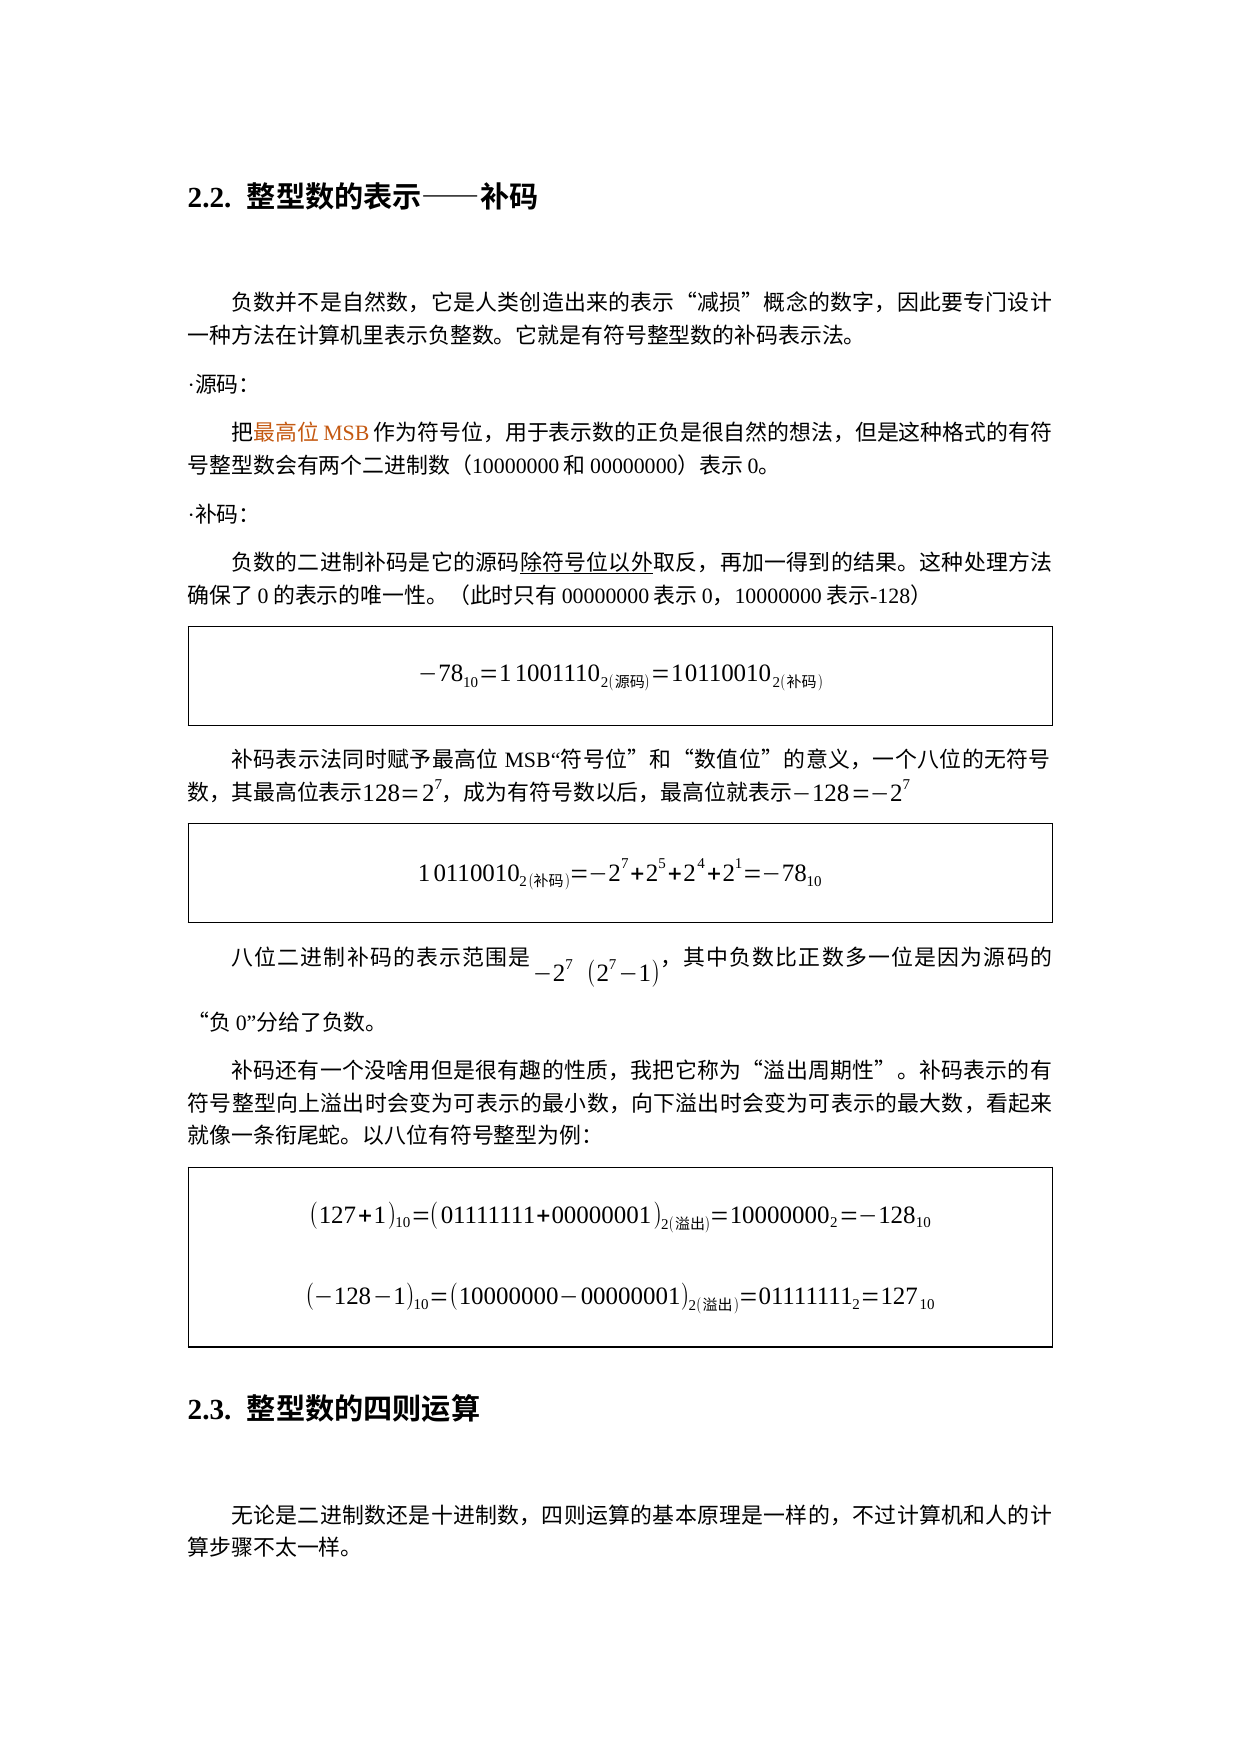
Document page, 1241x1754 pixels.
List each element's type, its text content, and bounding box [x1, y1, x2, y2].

text ·补码： [187, 496, 1053, 529]
subtitle 整型数的四则运算 [187, 1374, 1053, 1439]
text ·源码： [187, 366, 1053, 399]
text 八位二进制补码的表示范围是，其中负数比正数多一位是因为源码的“负0”分给了负数。 [187, 939, 1053, 1037]
table_header [189, 627, 1052, 725]
table_header [189, 1168, 1052, 1346]
table_header [189, 824, 1052, 922]
text 把最高位MSB作为符号位，用于表示数的正负是很自然的想法，但是这种格式的有符号整型数会有两个二进制数（10000000和00000000）表示0。 [187, 415, 1053, 480]
text 无论是二进制数还是十进制数，四则运算的基本原理是一样的，不过计算机和人的计算步骤不太一样。 [187, 1497, 1053, 1562]
text 补码还有一个没啥用但是很有趣的性质，我把它称为“溢出周期性”。补码表示的有符号整型向上溢出时会变为可表示的最小数，向下溢出时会变为可表示的最大数，看起来就像一条衔尾蛇。以八位有符号整型为例： [187, 1053, 1053, 1150]
text 负数的二进制补码是它的源码除符号位以外取反，再加一得到的结果。这种处理方法确保了0的表示的唯一性。（此时只有00000000表示0，10000000表示-128） [187, 545, 1053, 610]
text 补码表示法同时赋予最高位MSB“符号位”和“数值位”的意义，一个八位的无符号数，其最高位表示，成为有符号数以后，最高位就表示 [187, 742, 1053, 807]
text 负数并不是自然数，它是人类创造出来的表示“减损”概念的数字，因此要专门设计一种方法在计算机里表示负整数。它就是有符号整型数的补码表示法。 [187, 285, 1053, 350]
subtitle 整型数的表示——补码 [187, 162, 1053, 227]
